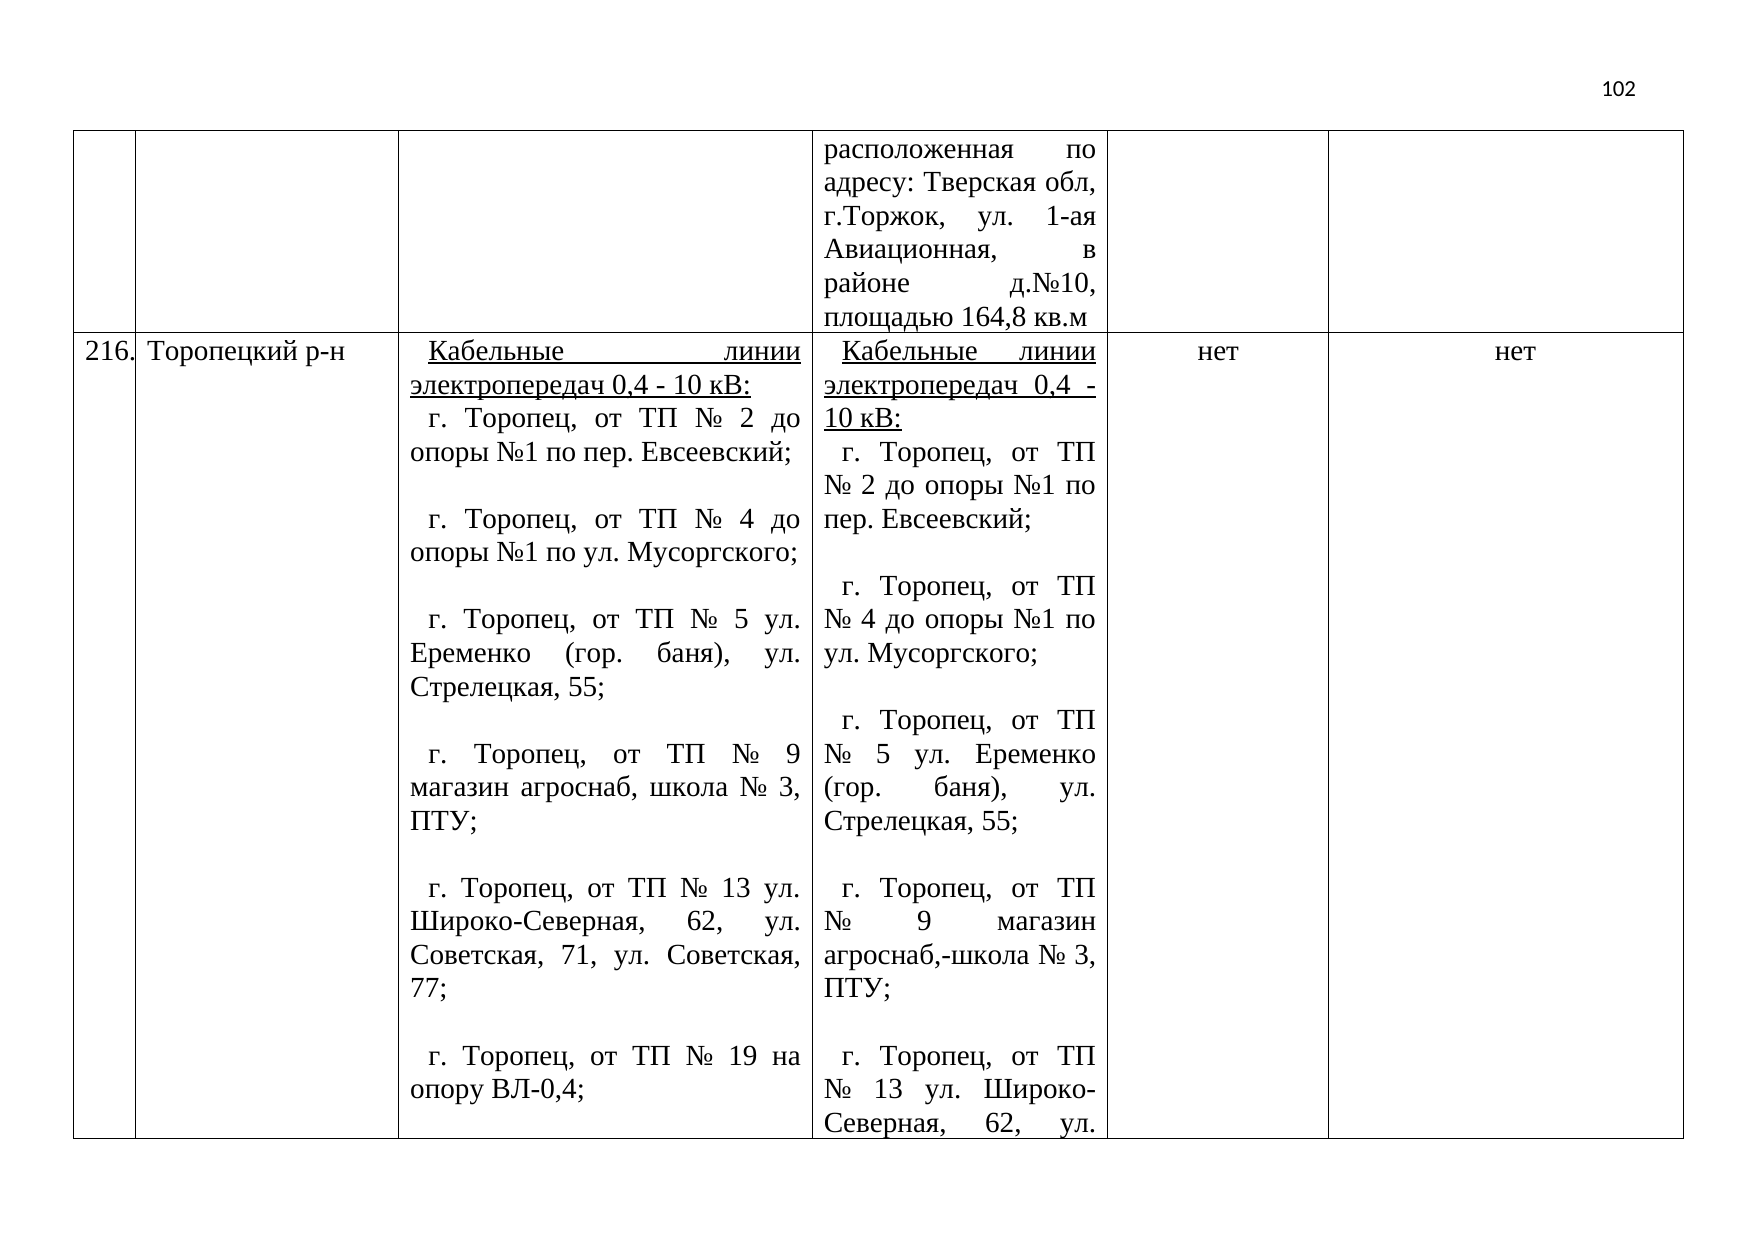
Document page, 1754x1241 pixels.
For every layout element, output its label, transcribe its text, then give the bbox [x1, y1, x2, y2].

table_cell Торопецкий р-н [136, 333, 398, 1138]
table_cell [399, 131, 812, 332]
table_cell [74, 333, 135, 1138]
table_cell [813, 333, 1107, 1138]
table_cell нет [1329, 333, 1683, 1138]
table_cell [1329, 131, 1683, 332]
table_cell [1108, 131, 1328, 332]
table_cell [813, 131, 1107, 332]
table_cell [399, 333, 812, 1138]
table_cell нет [1108, 333, 1328, 1138]
